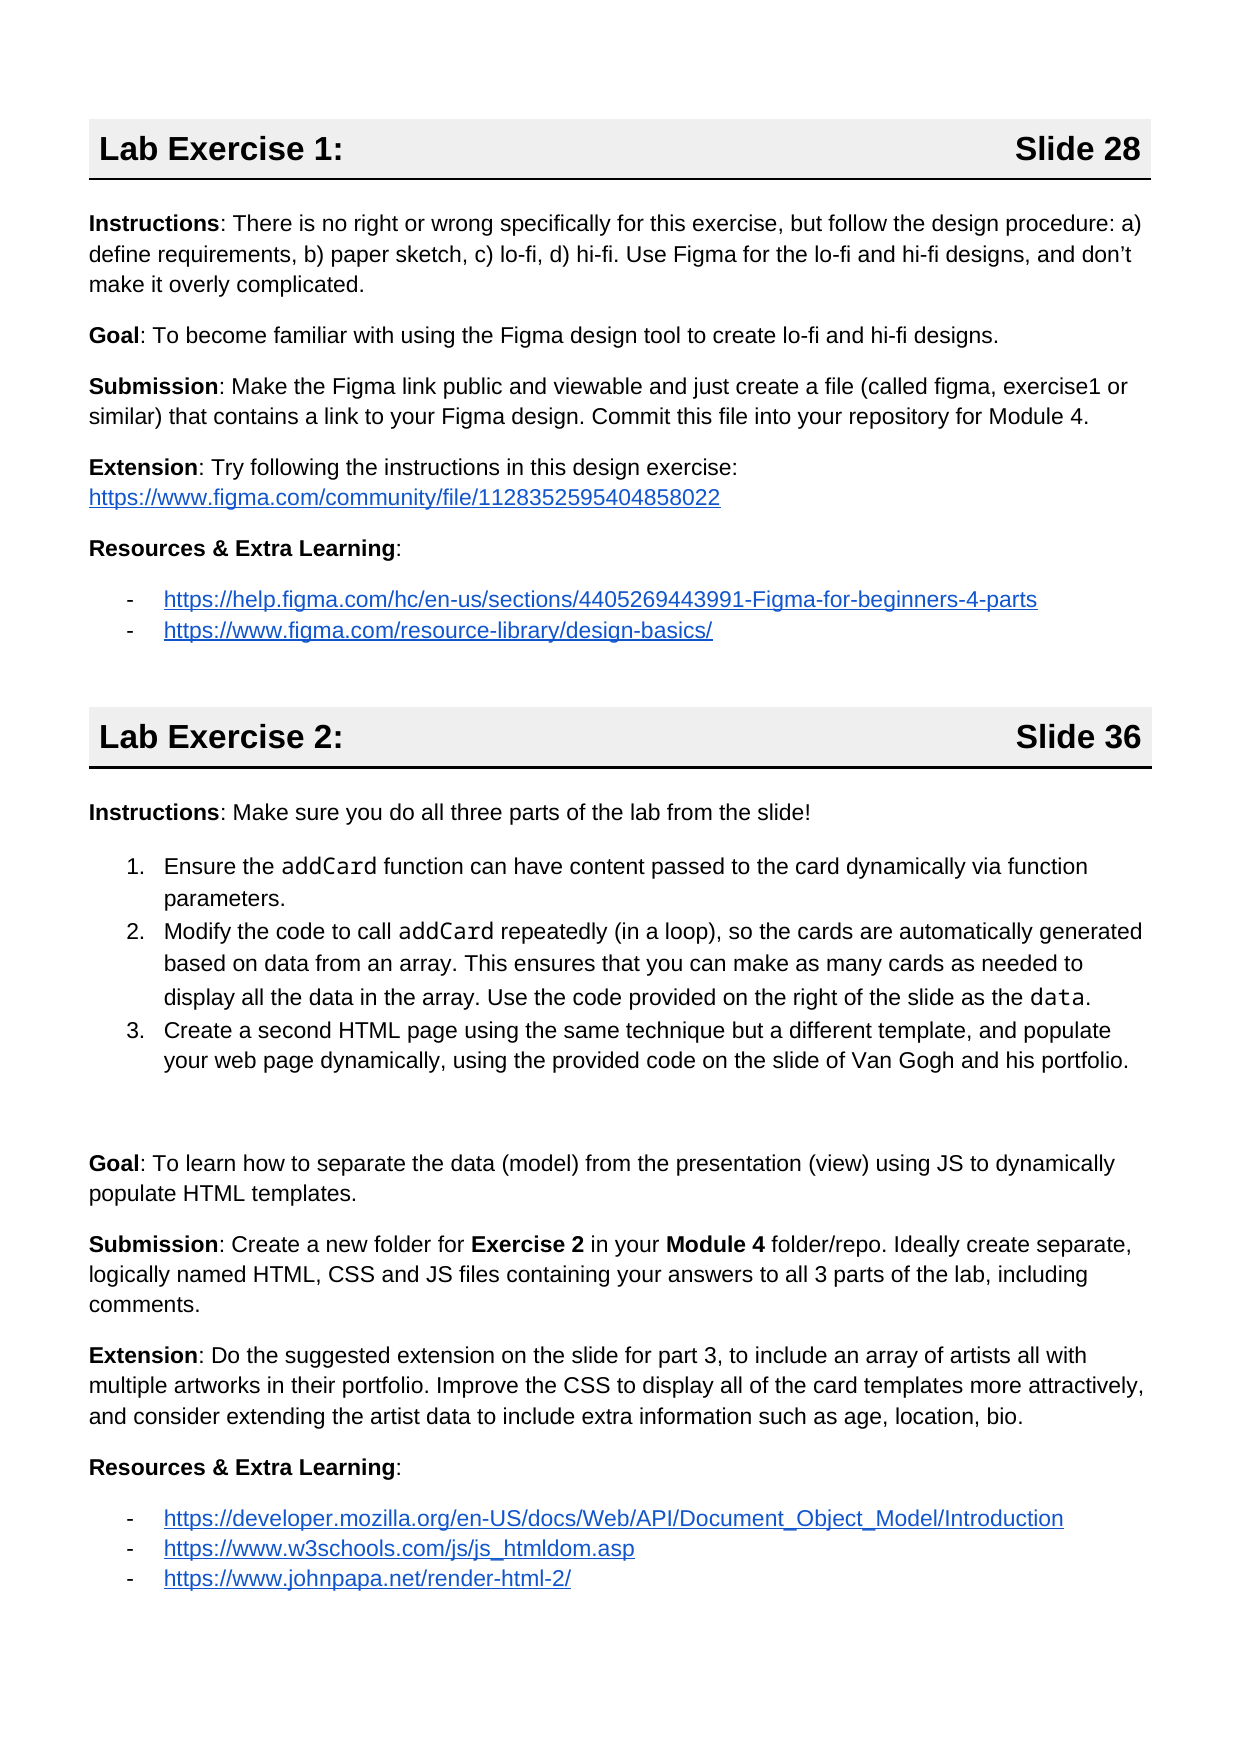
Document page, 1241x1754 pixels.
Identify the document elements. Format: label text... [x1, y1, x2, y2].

text Submission: Make the Figma link public and viewable and just create a file (called figma, exercise1 or similar) that contains a link to your Figma design. Commit this file into your repository for Module 4. [88, 373, 1152, 429]
table_header Slide 36 [620, 707, 1152, 766]
list Ensure the addCard function can have content passed to the card dynamically via function parameters. [126, 850, 1152, 911]
table_header Lab Exercise 1: [89, 119, 643, 178]
text Goal: To become familiar with using the Figma design tool to create lo-fi and hi-fi designs. [88, 322, 1152, 348]
list https://help.figma.com/hc/en-us/sections/4405269443991-Figma-for-beginners-4-parts [126, 586, 1152, 613]
text Submission: Create a new folder for Exercise 2 in your Module 4 folder/repo. Ideally create separate, logically named HTML, CSS and JS files containing your answers to all 3 parts of the lab, including comments. [88, 1231, 1152, 1317]
text Instructions: There is no right or wrong specifically for this exercise, but follow the design procedure: a) define requirements, b) paper sketch, c) lo-fi, d) hi-fi. Use Figma for the lo-fi and hi-fi designs, and don’t make it overly complicated. [88, 210, 1152, 297]
table_header Slide 28 [643, 119, 1151, 178]
list https://developer.mozilla.org/en-US/docs/Web/API/Document_Object_Model/Introduction [126, 1505, 1152, 1531]
table_header Lab Exercise 2: [89, 707, 620, 766]
list https://www.figma.com/resource-library/design-basics/ [126, 617, 1152, 643]
list Modify the code to call addCard repeatedly (in a loop), so the cards are automatically generated based on data from an array. This ensures that you can make as many cards as needed to display all the data in the array. Use the code provided on the right of the slide as the data. [126, 915, 1152, 1012]
text Extension: Do the suggested extension on the slide for part 3, to include an array of artists all with multiple artworks in their portfolio. Improve the CSS to display all of the card templates more attractively, and consider extending the artist data to include extra information such as age, location, bio. [88, 1342, 1152, 1429]
list https://www.johnpapa.net/render-html-2/ [126, 1565, 1152, 1591]
text Goal: To learn how to separate the data (model) from the presentation (view) using JS to dynamically populate HTML templates. [88, 1149, 1152, 1206]
text Instructions: Make sure you do all three parts of the lab from the slide! [88, 799, 1152, 825]
text Resources & Extra Learning: [88, 535, 1152, 562]
list https://www.w3schools.com/js/js_htmldom.asp [126, 1535, 1152, 1561]
text Extension: Try following the instructions in this design exercise: https://www.figma.com/community/file/1128352595404858022 [88, 454, 1152, 511]
list Create a second HTML page using the same technique but a different template, and populate your web page dynamically, using the provided code on the slide of Van Gogh and his portfolio. [126, 1017, 1152, 1074]
text Resources & Extra Learning: [88, 1454, 1152, 1480]
